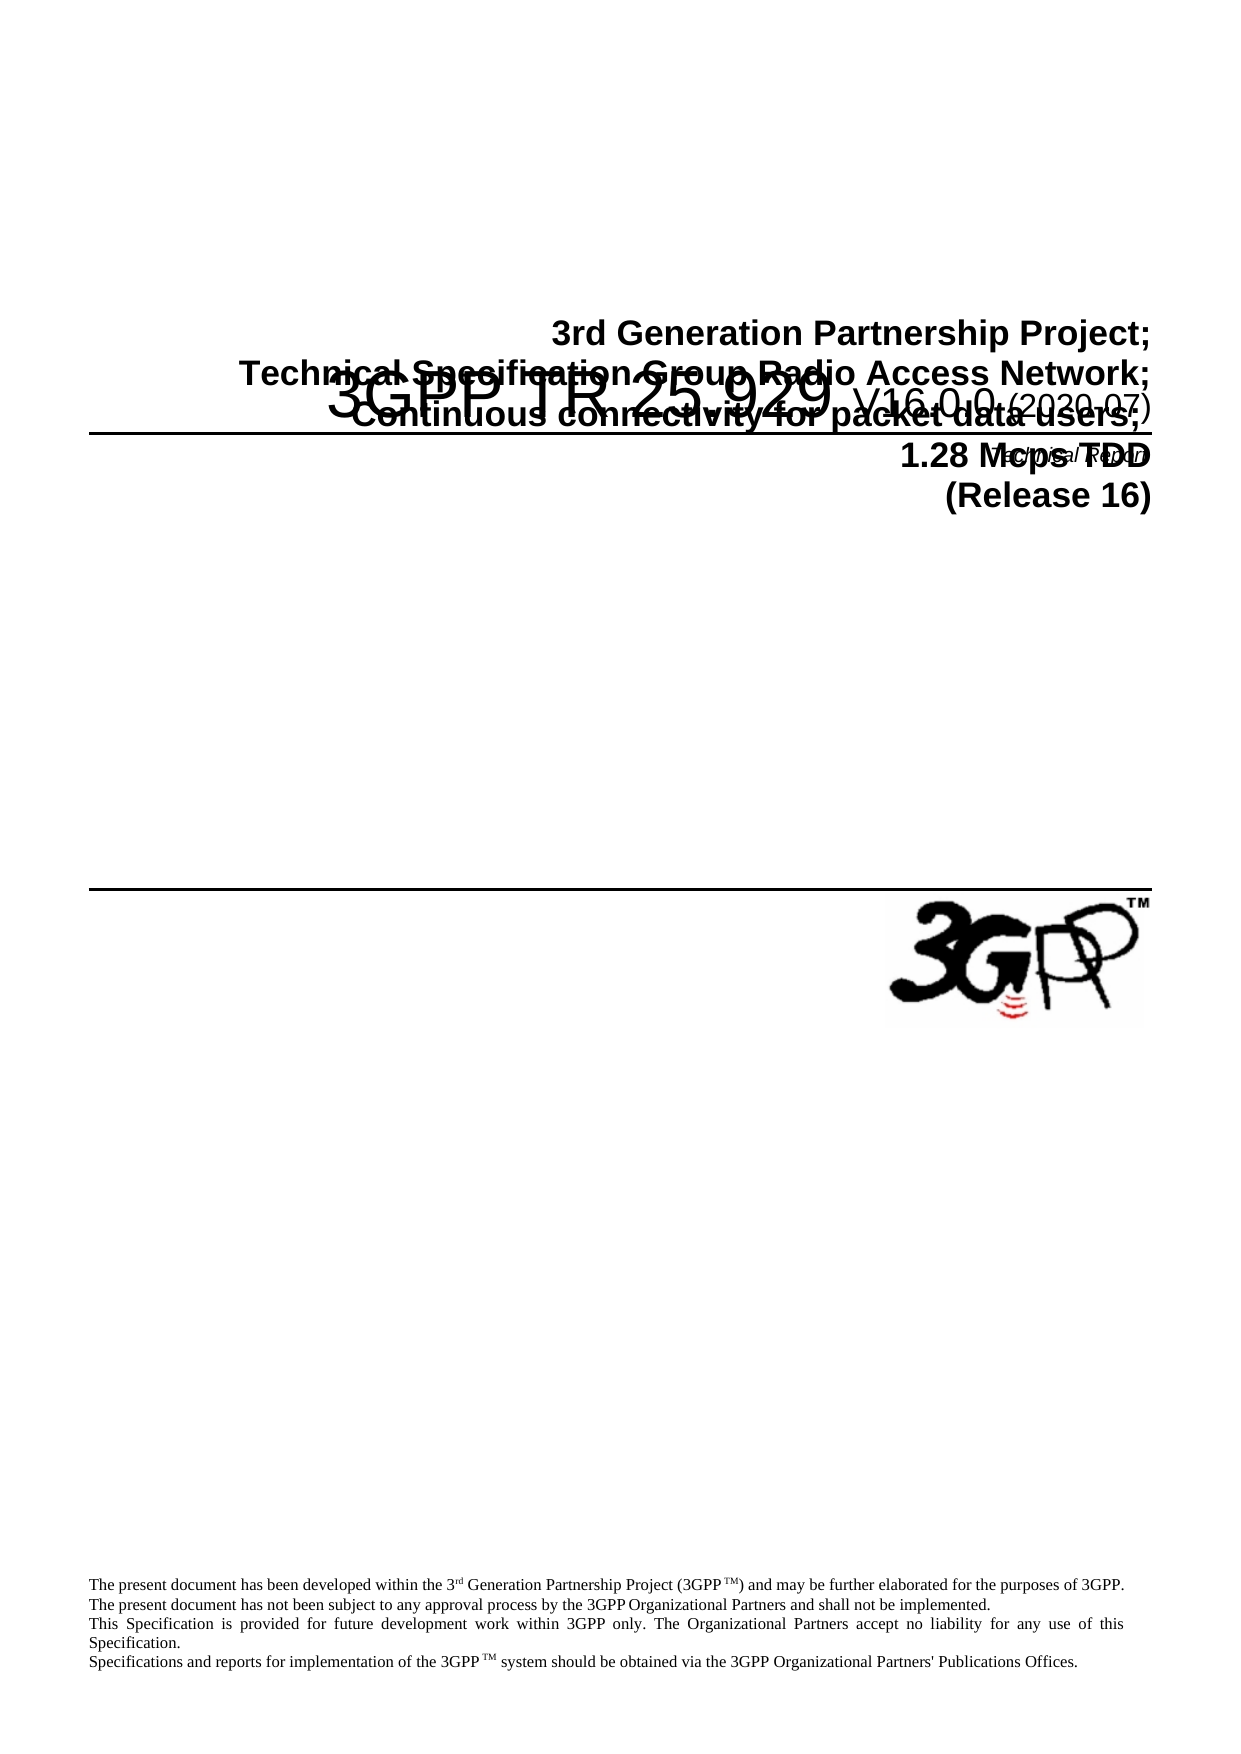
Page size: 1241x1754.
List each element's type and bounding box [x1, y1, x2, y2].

picture [885, 893, 1152, 1029]
